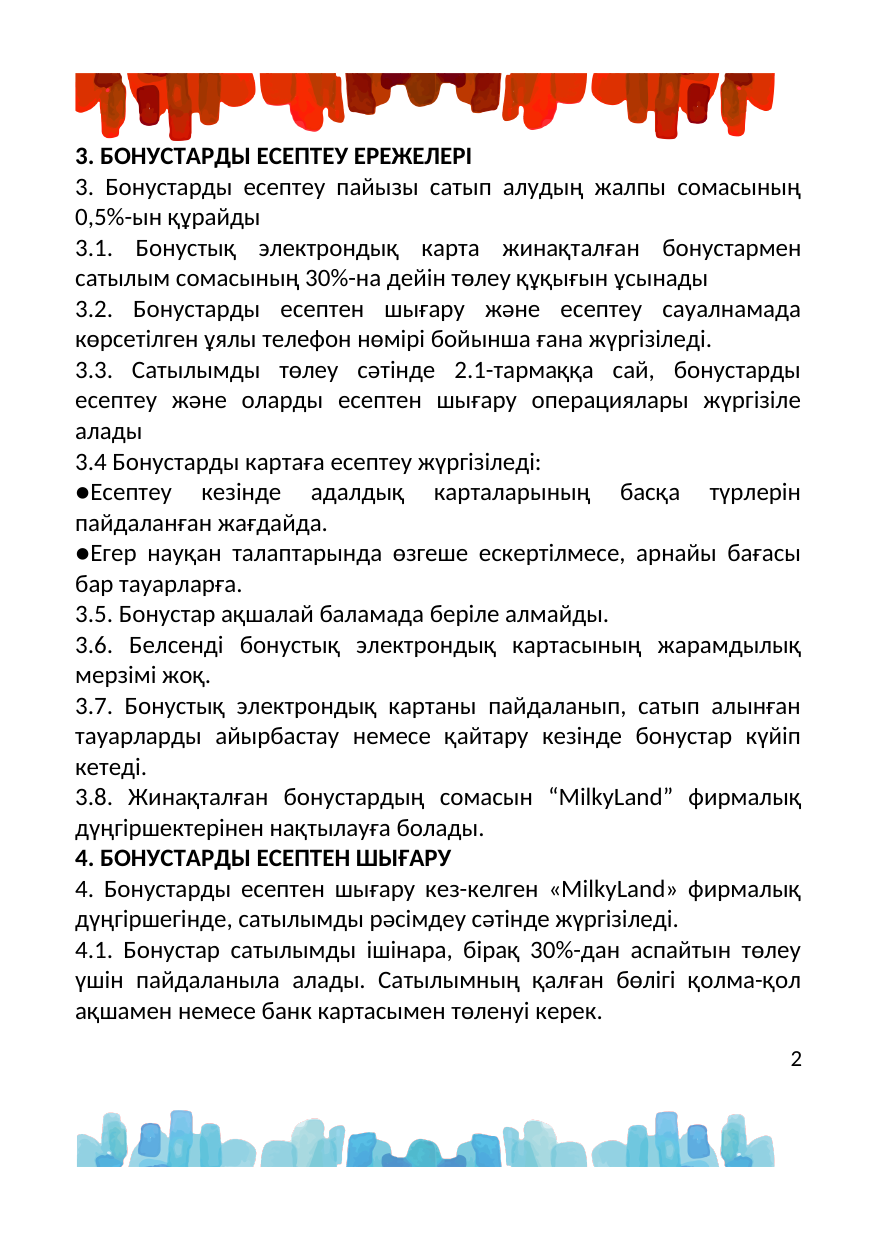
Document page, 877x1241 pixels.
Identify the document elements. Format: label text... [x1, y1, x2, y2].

text 3.7. Бонустық электрондық картаны пайдаланып, сатып алынған тауарларды айырбастау немесе қайтару кезінде бонустар күйіп кетеді. [75, 690, 802, 781]
picture [75, 1072, 775, 1167]
text 3.1. Бонустық электрондық карта жинақталған бонустармен сатылым сомасының 30%-на дейін төлеу құқығын ұсынады [75, 232, 802, 293]
picture [75, 73, 775, 141]
text ●Егер науқан талаптарында өзгеше ескертілмесе, арнайы бағасы бар тауарларға. [75, 537, 802, 598]
text 3.3. Сатылымды төлеу сәтінде 2.1-тармаққа сай, бонустарды есептеу және оларды есептен шығару операциялары жүргізіле алады [75, 354, 802, 446]
text 4. БОНУСТАРДЫ ЕСЕПТЕН ШЫҒАРУ [75, 842, 802, 873]
text 3. Бонустарды есептеу пайызы сатып алудың жалпы сомасының 0,5%-ын құрайды [75, 171, 802, 232]
text 3.5. Бонустар ақшалай баламада беріле алмайды. [75, 598, 802, 629]
text 4.1. Бонустар сатылымды ішінара, бірақ 30%-дан аспайтын төлеу үшін пайдаланыла алады. Сатылымның қалған бөлігі қолма-қол ақшамен немесе банк картасымен төленуі керек. [75, 934, 802, 1026]
text 3. БОНУСТАРДЫ ЕСЕПТЕУ ЕРЕЖЕЛЕРІ [75, 141, 802, 171]
text 3.2. Бонустарды есептен шығару және есептеу сауалнамада көрсетілген ұялы телефон нөмірі бойынша ғана жүргізіледі. [75, 293, 802, 354]
text 3.4 Бонустарды картаға есептеу жүргізіледі: [75, 446, 802, 476]
text 4. Бонустарды есептен шығару кез-келген «MilkyLand» фирмалық дүңгіршегінде, сатылымды рәсімдеу сәтінде жүргізіледі. [75, 873, 802, 934]
text ●Есептеу кезінде адалдық карталарының басқа түрлерін пайдаланған жағдайда. [75, 476, 802, 537]
text 3.6. Белсенді бонустық электрондық картасының жарамдылық мерзімі жоқ. [75, 629, 802, 690]
text 3.8. Жинақталған бонустардың сомасын “MilkyLand” фирмалық дүңгіршектерінен нақтылауға болады. [75, 781, 802, 842]
